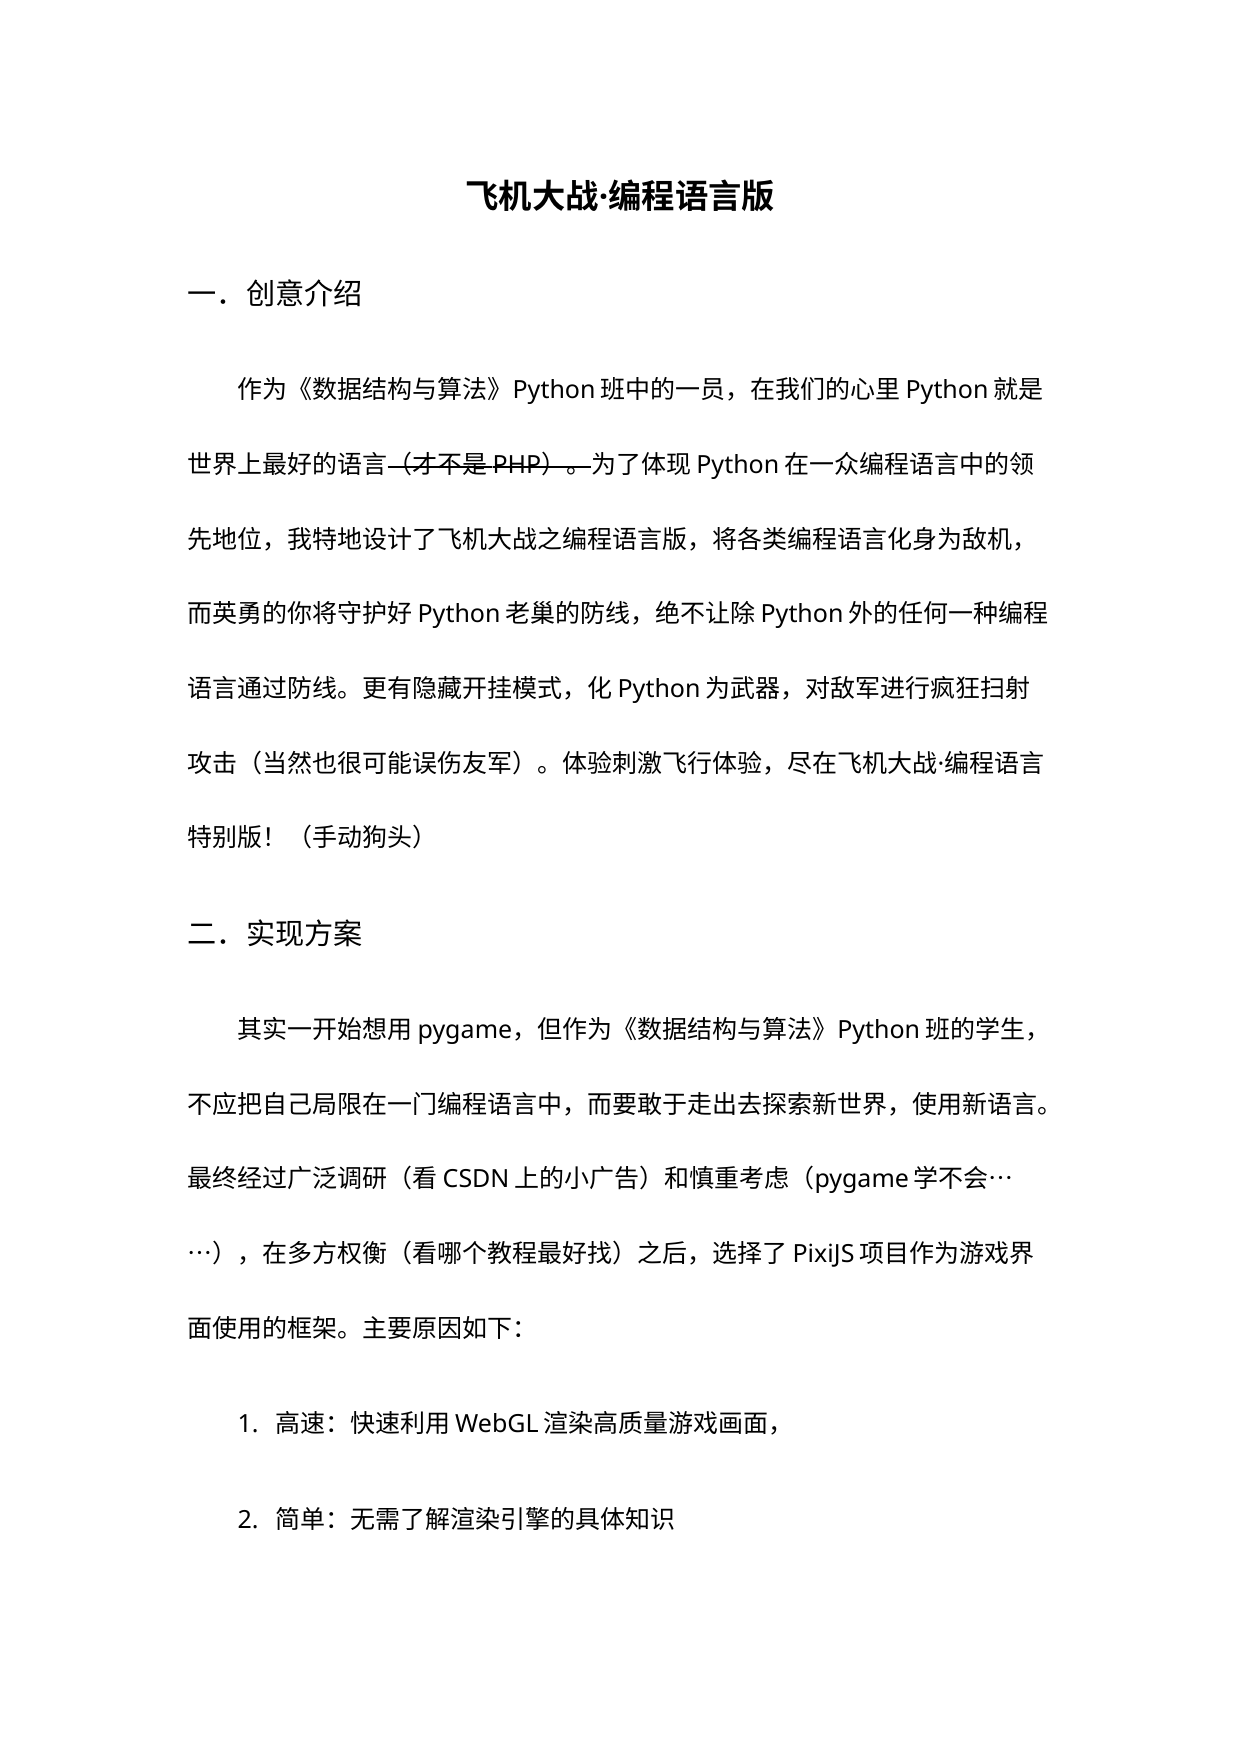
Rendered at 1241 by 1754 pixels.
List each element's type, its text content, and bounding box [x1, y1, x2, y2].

text 二．实现方案 [187, 899, 1053, 964]
list 简单：无需了解渲染引擎的具体知识 [237, 1485, 1053, 1550]
text 飞机大战·编程语言版 [187, 162, 1053, 227]
text 作为《数据结构与算法》Python班中的一员，在我们的心里Python就是世界上最好的语言（才不是PHP）。为了体现Python在一众编程语言中的领先地位，我特地设计了飞机大战之编程语言版，将各类编程语言化身为敌机，而英勇的你将守护好Python老巢的防线，绝不让除Python外的任何一种编程语言通过防线。更有隐藏开挂模式，化Python为武器，对敌军进行疯狂扫射攻击（当然也很可能误伤友军）。体验刺激飞行体验，尽在飞机大战·编程语言特别版！（手动狗头） [187, 355, 1053, 868]
list 高速：快速利用WebGL渲染高质量游戏画面， [237, 1389, 1053, 1454]
text 一．创意介绍 [187, 259, 1053, 324]
text 其实一开始想用pygame，但作为《数据结构与算法》Python班的学生，不应把自己局限在一门编程语言中，而要敢于走出去探索新世界，使用新语言。最终经过广泛调研（看CSDN上的小广告）和慎重考虑（pygame学不会……），在多方权衡（看哪个教程最好找）之后，选择了PixiJS项目作为游戏界面使用的框架。主要原因如下： [187, 995, 1053, 1359]
